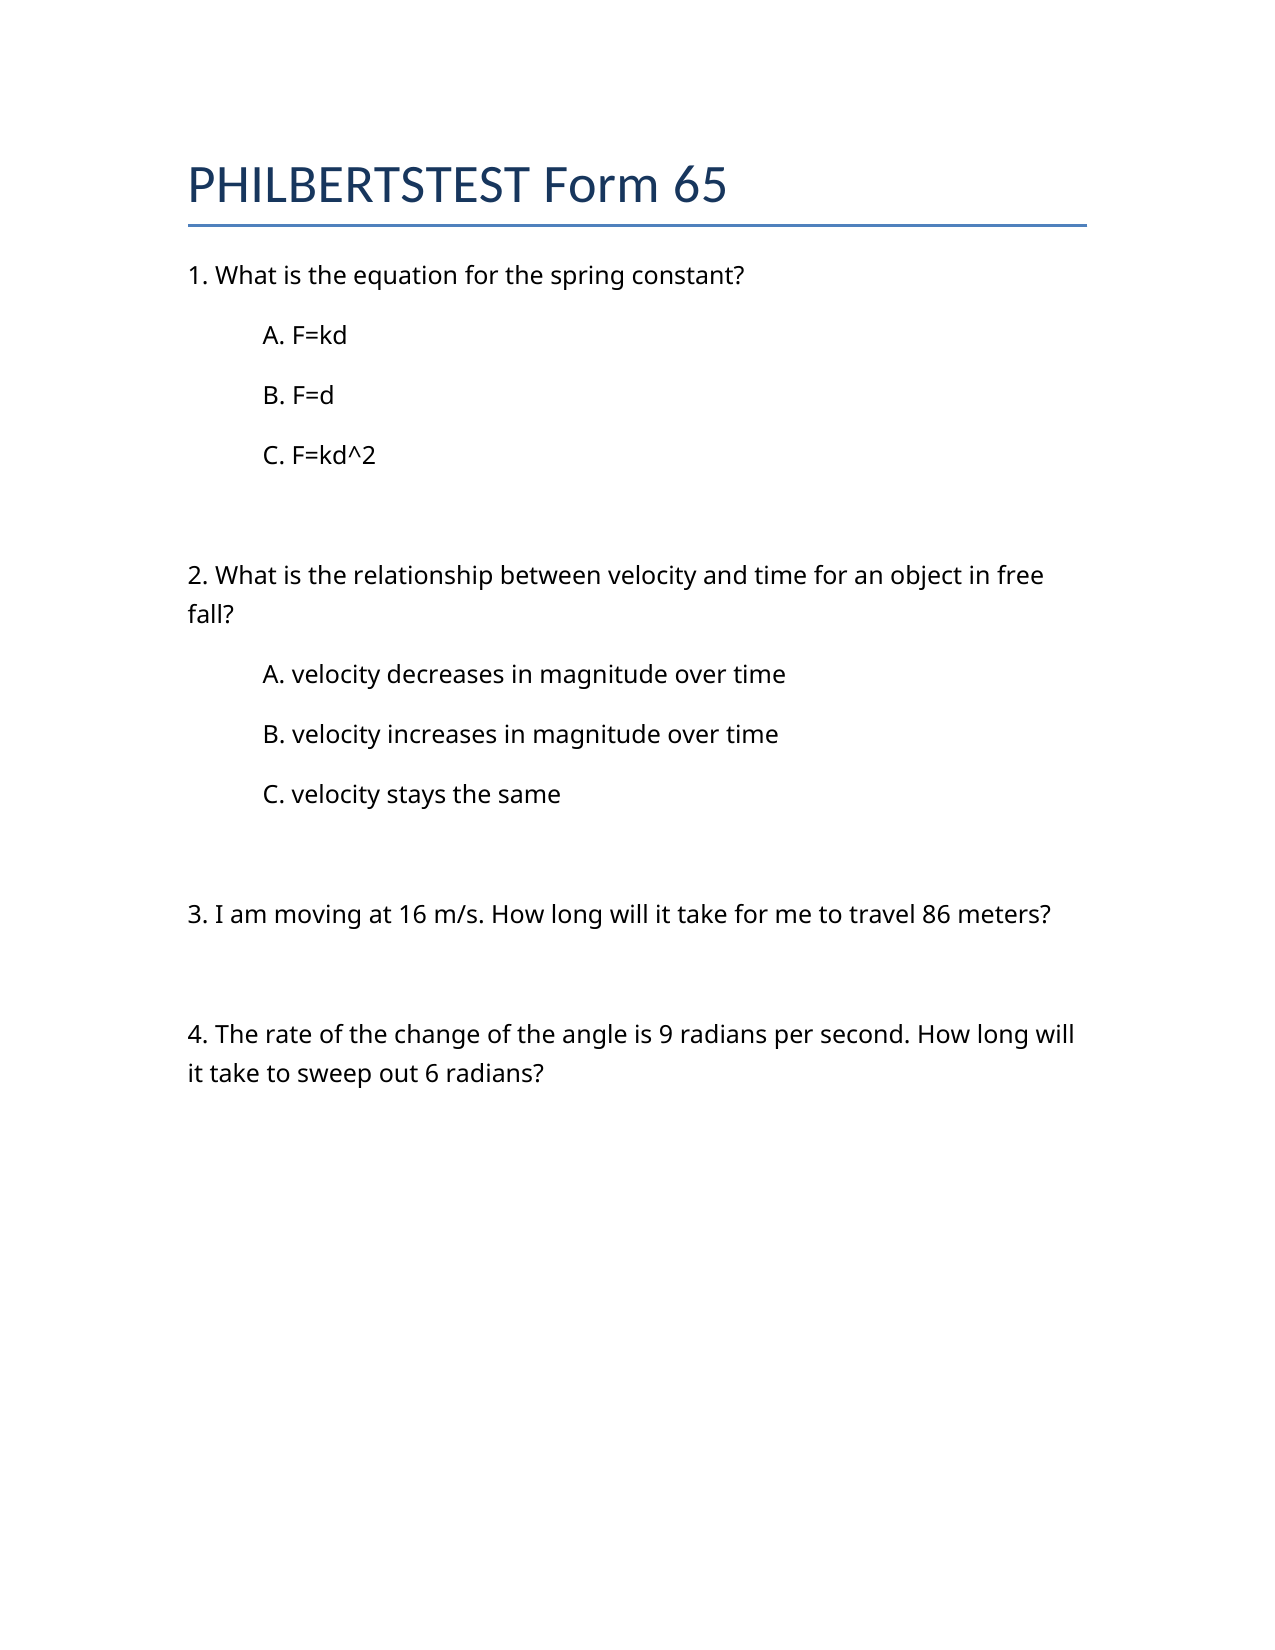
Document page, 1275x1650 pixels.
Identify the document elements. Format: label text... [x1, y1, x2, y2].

text B. F=d [187, 378, 1087, 412]
text C. F=kd^2 [187, 438, 1087, 472]
text 1. What is the equation for the spring constant? [187, 258, 1087, 292]
title PHILBERTSTEST Form 65 [187, 150, 1087, 227]
text 3. I am moving at 16 m/s. How long will it take for me to travel 86 meters? [187, 897, 1087, 931]
text C. velocity stays the same [187, 777, 1087, 811]
text A. velocity decreases in magnitude over time [187, 657, 1087, 691]
text A. F=kd [187, 318, 1087, 352]
text 2. What is the relationship between velocity and time for an object in free fall? [187, 558, 1087, 631]
text B. velocity increases in magnitude over time [187, 717, 1087, 751]
text 4. The rate of the change of the angle is 9 radians per second. How long will it take to sweep out 6 radians? [187, 1017, 1087, 1090]
